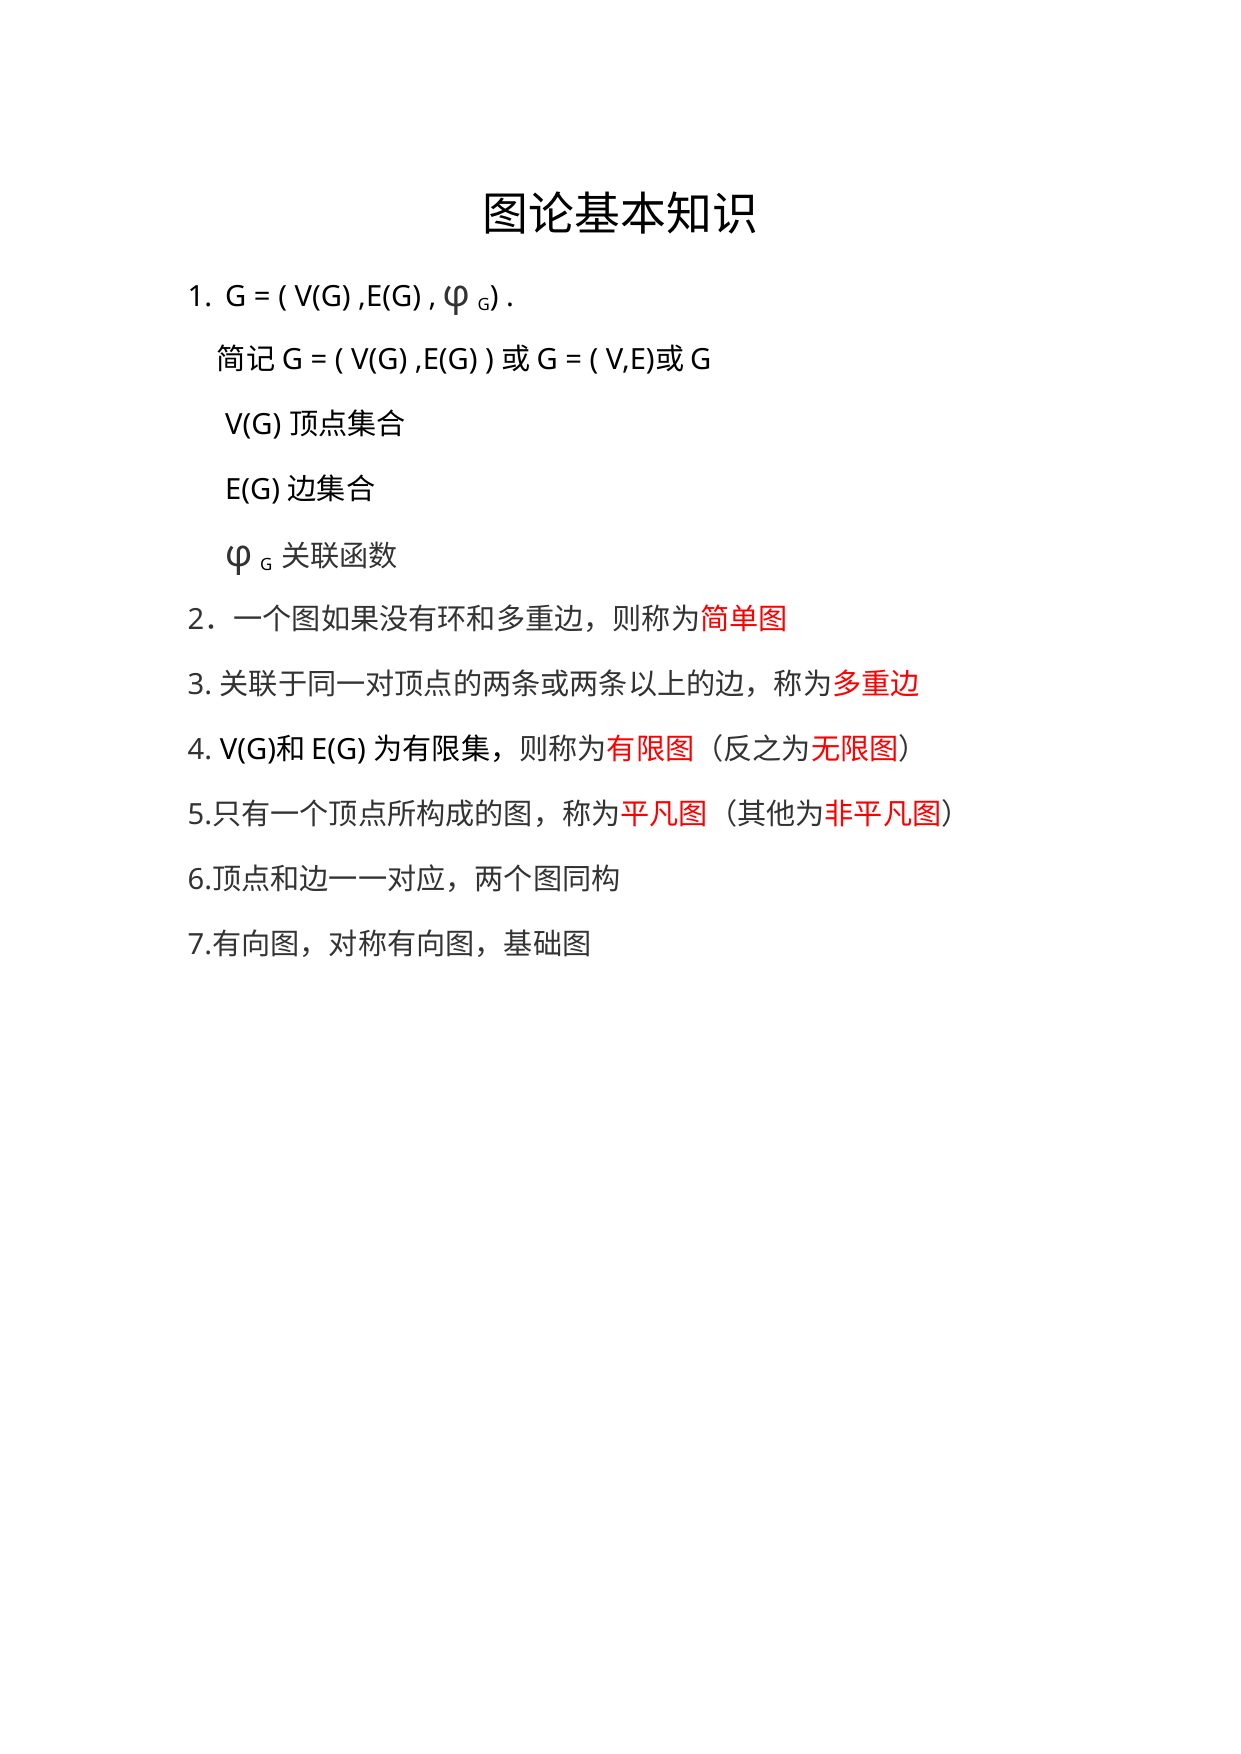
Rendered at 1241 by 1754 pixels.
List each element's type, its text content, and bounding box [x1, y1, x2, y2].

list G = ( V(G) ,E(G) , φ G) . [187, 259, 1053, 324]
text 3. 关联于同一对顶点的两条或两条以上的边，称为多重边 [187, 649, 1053, 714]
text 简记 G = ( V(G) ,E(G) ) 或G = ( V,E)或G [187, 324, 1053, 389]
text 6.顶点和边一一对应，两个图同构 [187, 844, 1053, 909]
text 5.只有一个顶点所构成的图，称为平凡图（其他为非平凡图） [187, 779, 1053, 844]
text 4. V(G)和E(G) 为有限集，则称为有限图（反之为无限图） [187, 714, 1053, 779]
text 7.有向图，对称有向图，基础图 [187, 909, 1053, 974]
text 2．一个图如果没有环和多重边，则称为简单图 [187, 584, 1053, 649]
list φ G 关联函数 [225, 519, 1053, 584]
list E(G) 边集合 [225, 454, 1053, 519]
text 图论基本知识 [187, 162, 1053, 259]
list V(G) 顶点集合 [225, 389, 1053, 454]
